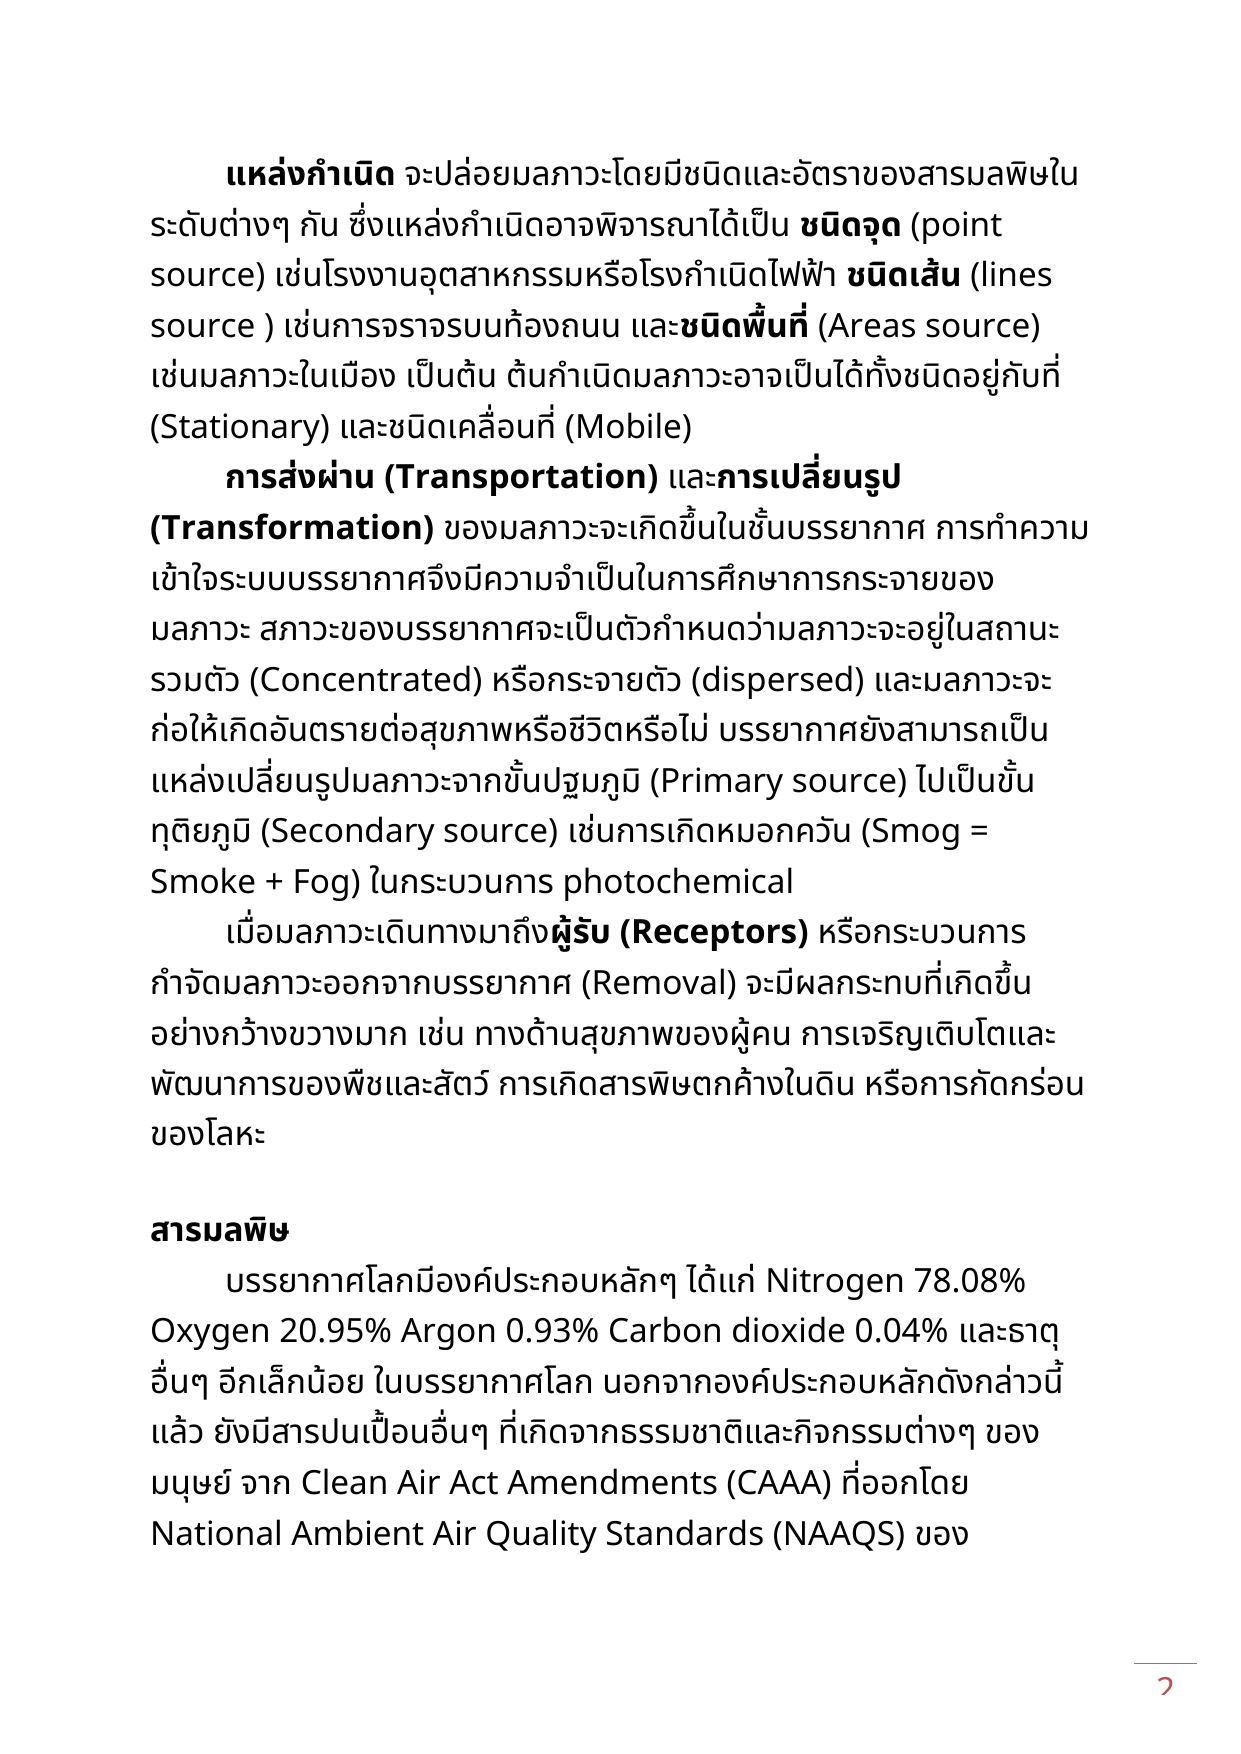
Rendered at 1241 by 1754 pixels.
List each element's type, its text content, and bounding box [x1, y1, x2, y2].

text เมื่อมลภาวะเดินทางมาถึงผู้รับ (Receptors) หรือกระบวนการกำจัดมลภาวะออกจากบรรยากาศ (Removal) จะมีผลกระทบที่เกิดขึ้นอย่างกว้างขวางมาก เช่น ทางด้านสุขภาพของผู้คน การเจริญเติบโตและพัฒนาการของพืชและสัตว์ การเกิดสารพิษตกค้างในดิน หรือการกัดกร่อนของโลหะ [150, 908, 1090, 1161]
text สารมลพิษ [150, 1206, 1090, 1257]
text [150, 1257, 1090, 1560]
text การส่งผ่าน (Transportation) และการเปลี่ยนรูป (Transformation) ของมลภาวะจะเกิดขึ้นในชั้นบรรยากาศ การทำความเข้าใจระบบบรรยากาศจึงมีความจำเป็นในการศึกษาการกระจายของมลภาวะ สภาวะของบรรยากาศจะเป็นตัวกำหนดว่ามลภาวะจะอยู่ในสถานะรวมตัว (Concentrated) หรือกระจายตัว (dispersed) และมลภาวะจะก่อให้เกิดอันตรายต่อสุขภาพหรือชีวิตหรือไม่ บรรยากาศยังสามารถเป็นแหล่งเปลี่ยนรูปมลภาวะจากขั้นปฐมภูมิ (Primary source) ไปเป็นขั้นทุติยภูมิ (Secondary source) เช่นการเกิดหมอกควัน (Smog = Smoke + Fog) ในกระบวนการ photochemical [150, 453, 1090, 908]
text แหล่งกำเนิด จะปล่อยมลภาวะโดยมีชนิดและอัตราของสารมลพิษในระดับต่างๆ กัน ซึ่งแหล่งกำเนิดอาจพิจารณาได้เป็น ชนิดจุด (point source) เช่นโรงงานอุตสาหกรรมหรือโรงกำเนิดไฟฟ้า ชนิดเส้น (lines source ) เช่นการจราจรบนท้องถนน และชนิดพื้นที่ (Areas source) เช่นมลภาวะในเมือง เป็นต้น ต้นกำเนิดมลภาวะอาจเป็นได้ทั้งชนิดอยู่กับที่ (Stationary) และชนิดเคลื่อนที่ (Mobile) [150, 150, 1090, 453]
